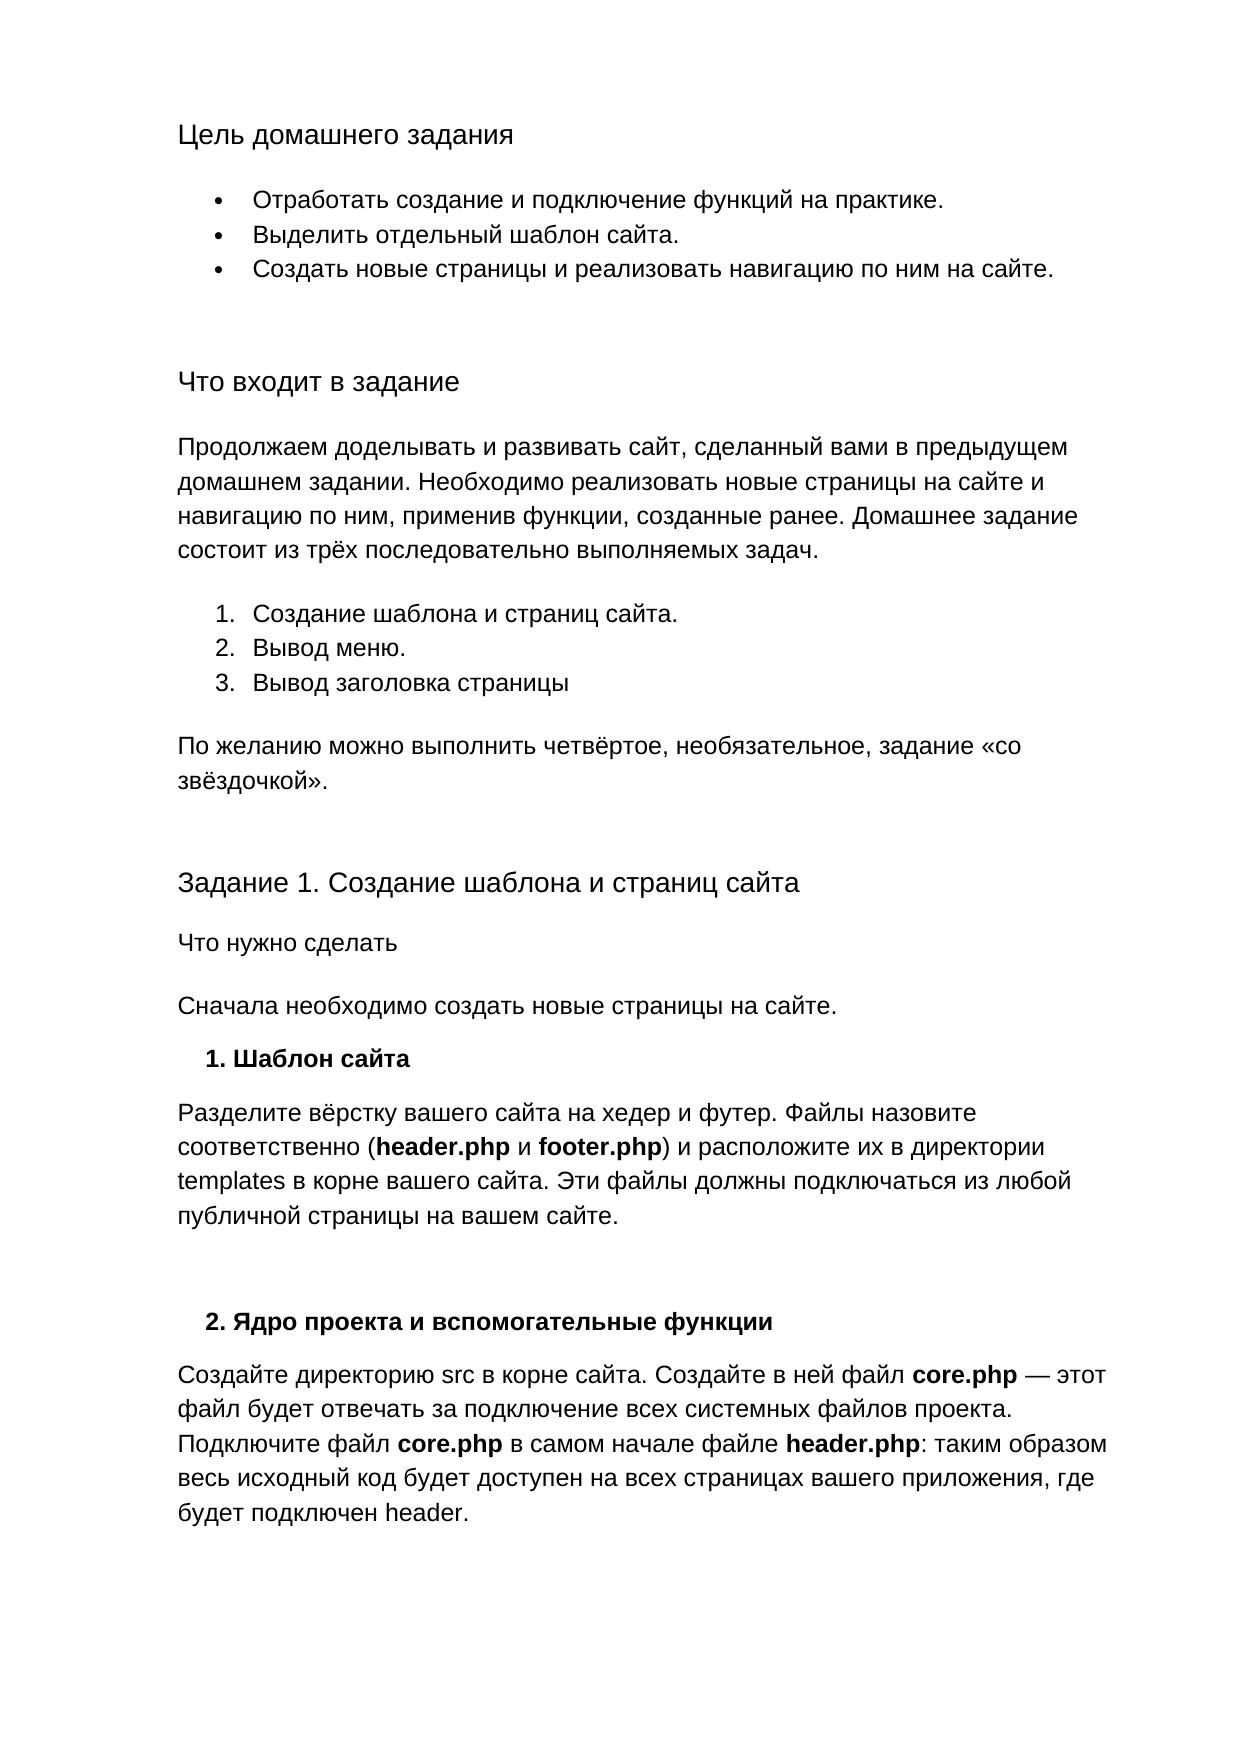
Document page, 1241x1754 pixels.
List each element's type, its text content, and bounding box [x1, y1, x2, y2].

text Цель домашнего задания [177, 118, 1152, 151]
text Что входит в задание [177, 365, 1152, 397]
text 2. Ядро проекта и вспомогательные функции [177, 1301, 1152, 1336]
text Продолжаем доделывать и развивать сайт, сделанный вами в предыдущем домашнем задании. Необходимо реализовать новые страницы на сайте и навигацию по ним, применив функции, созданные ранее. Домашнее задание состоит из трёх последовательно выполняемых задач. [177, 427, 1152, 564]
text Что нужно сделать [177, 928, 1152, 957]
list Создать новые страницы и реализовать навигацию по ним на сайте. [215, 248, 1152, 283]
text Разделите вёрстку вашего сайта на хедер и футер. Файлы назовите соответственно (header.php и footer.php) и расположите их в директории templates в корне вашего сайта. Эти файлы должны подключаться из любой публичной страницы на вашем сайте. [177, 1092, 1152, 1229]
text 1. Шаблон сайта [177, 1039, 1152, 1073]
list Вывод заголовка страницы [215, 662, 1152, 696]
list Выделить отдельный шаблон сайта. [215, 214, 1152, 248]
text Создайте директорию src в корне сайта. Создайте в ней файл core.php — этот файл будет отвечать за подключение всех системных файлов проекта. Подключите файл core.php в самом начале файле header.php: таким образом весь исходный код будет доступен на всех страницах вашего приложения, где будет подключен header. [177, 1354, 1152, 1526]
text По желанию можно выполнить четвёртое, необязательное, задание «со звёздочкой». [177, 726, 1152, 794]
text Задание 1. Создание шаблона и страниц сайта [177, 866, 1152, 899]
list Вывод меню. [215, 628, 1152, 662]
text Сначала необходимо создать новые страницы на сайте. [177, 986, 1152, 1020]
list Отработать создание и подключение функций на практике. [215, 180, 1152, 214]
list Создание шаблона и страниц сайта. [215, 593, 1152, 628]
